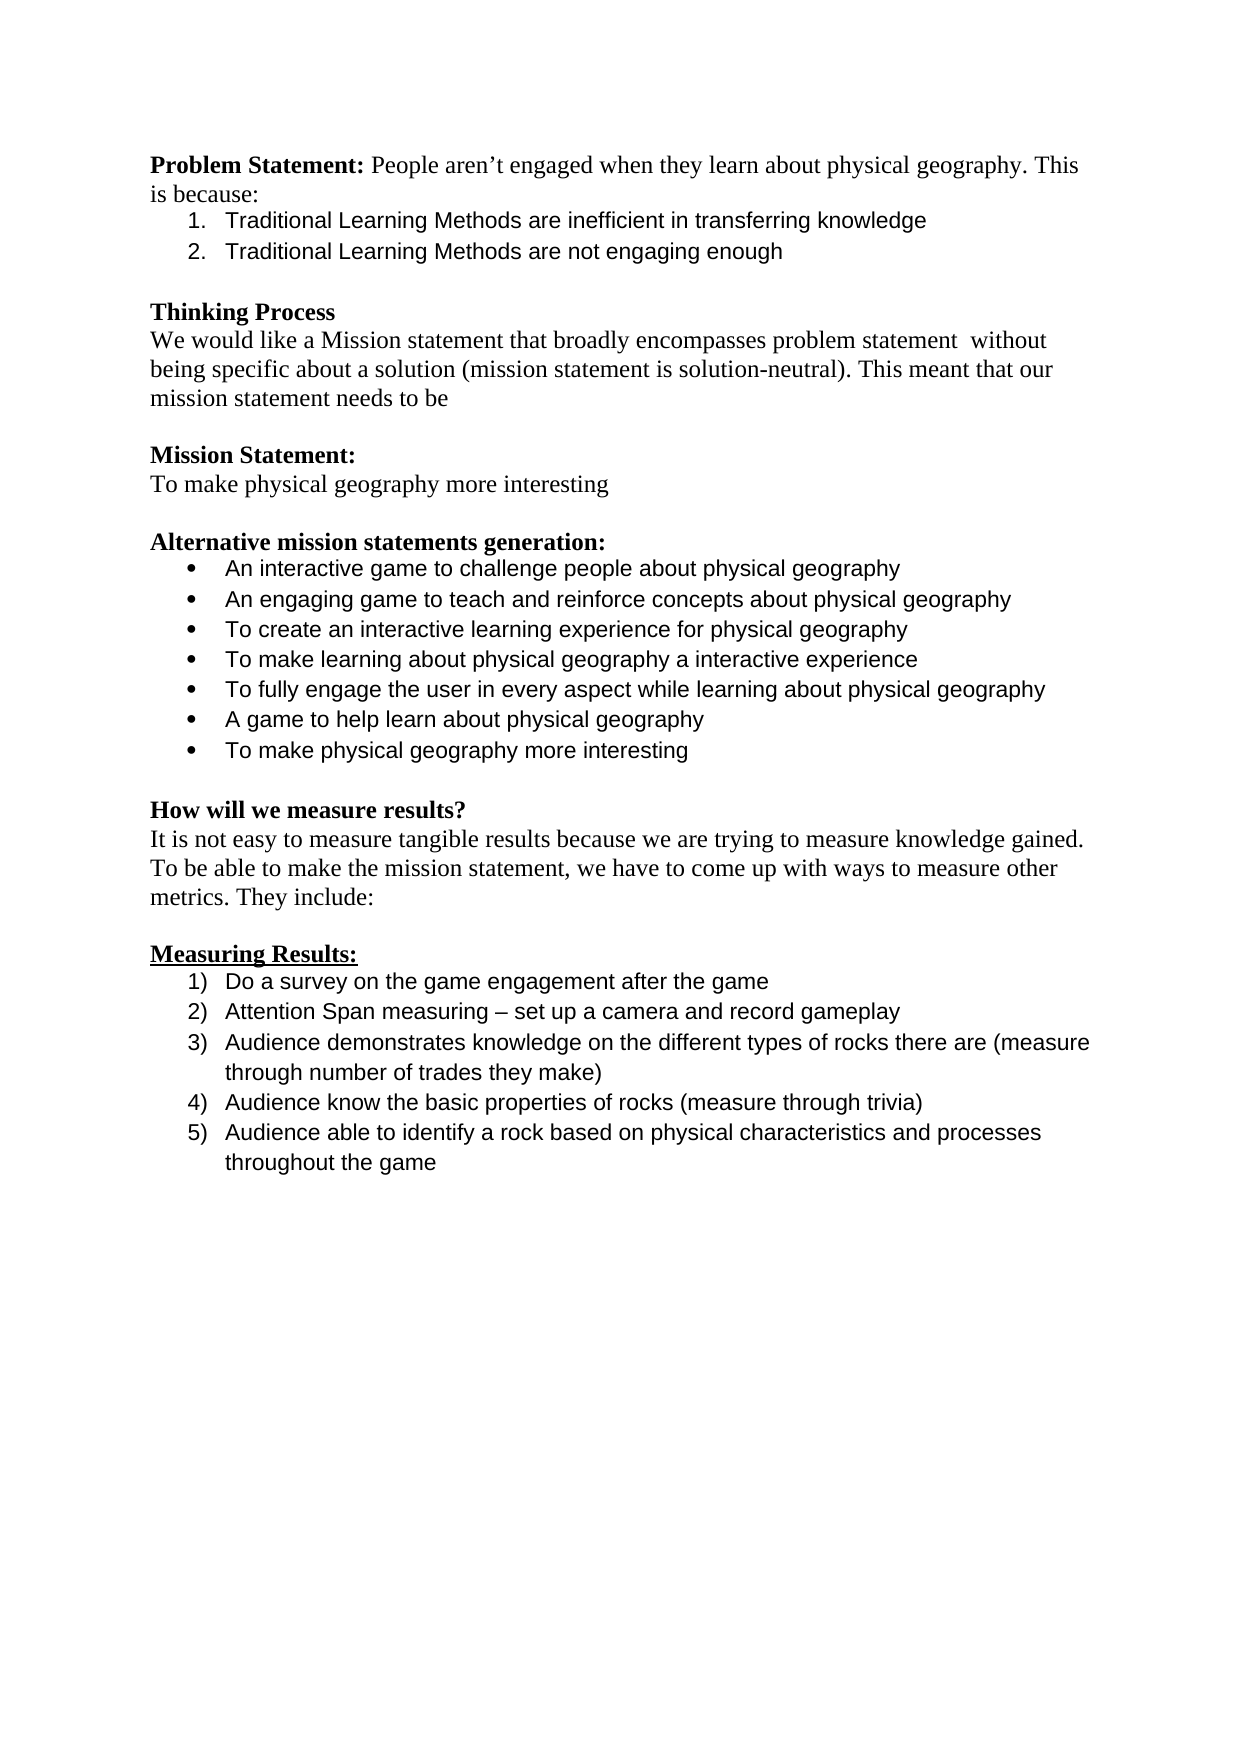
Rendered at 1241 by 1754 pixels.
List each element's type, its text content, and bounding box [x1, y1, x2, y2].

text It is not easy to measure tangible results because we are trying to measure knowledge gained. To be able to make the mission statement, we have to come up with ways to measure other metrics. They include: [150, 824, 1090, 911]
text How will we measure results? [150, 796, 1090, 824]
list To create an interactive learning experience for physical geography [187, 616, 1090, 642]
list Traditional Learning Methods are not engaging enough [187, 238, 1090, 264]
list To make physical geography more interesting [187, 737, 1090, 763]
list To make learning about physical geography a interactive experience [187, 646, 1090, 672]
text Mission Statement: [150, 440, 1090, 469]
text Alternative mission statements generation: [150, 527, 1090, 555]
text Thinking Process [150, 297, 1090, 325]
list An engaging game to teach and reinforce concepts about physical geography [187, 586, 1090, 612]
list Do a survey on the game engagement after the game [187, 968, 1090, 994]
list Audience know the basic properties of rocks (measure through trivia) [187, 1089, 1090, 1115]
list Audience able to identify a rock based on physical characteristics and processes throughout the game [187, 1119, 1090, 1176]
list Attention Span measuring – set up a camera and record gameplay [187, 998, 1090, 1025]
text To make physical geography more interesting [150, 469, 1090, 498]
list Traditional Learning Methods are inefficient in transferring knowledge [187, 207, 1090, 234]
text Measuring Results: [150, 939, 1090, 968]
list A game to help learn about physical geography [187, 706, 1090, 733]
list To fully engage the user in every aspect while learning about physical geography [187, 676, 1090, 703]
text Problem Statement: People aren’t engaged when they learn about physical geography. This is because: [150, 150, 1090, 207]
list Audience demonstrates knowledge on the different types of rocks there are (measure through number of trades they make) [187, 1028, 1090, 1085]
list An interactive game to challenge people about physical geography [187, 555, 1090, 582]
text We would like a Mission statement that broadly encompasses problem statement without being specific about a solution (mission statement is solution-neutral). This meant that our mission statement needs to be [150, 325, 1090, 412]
